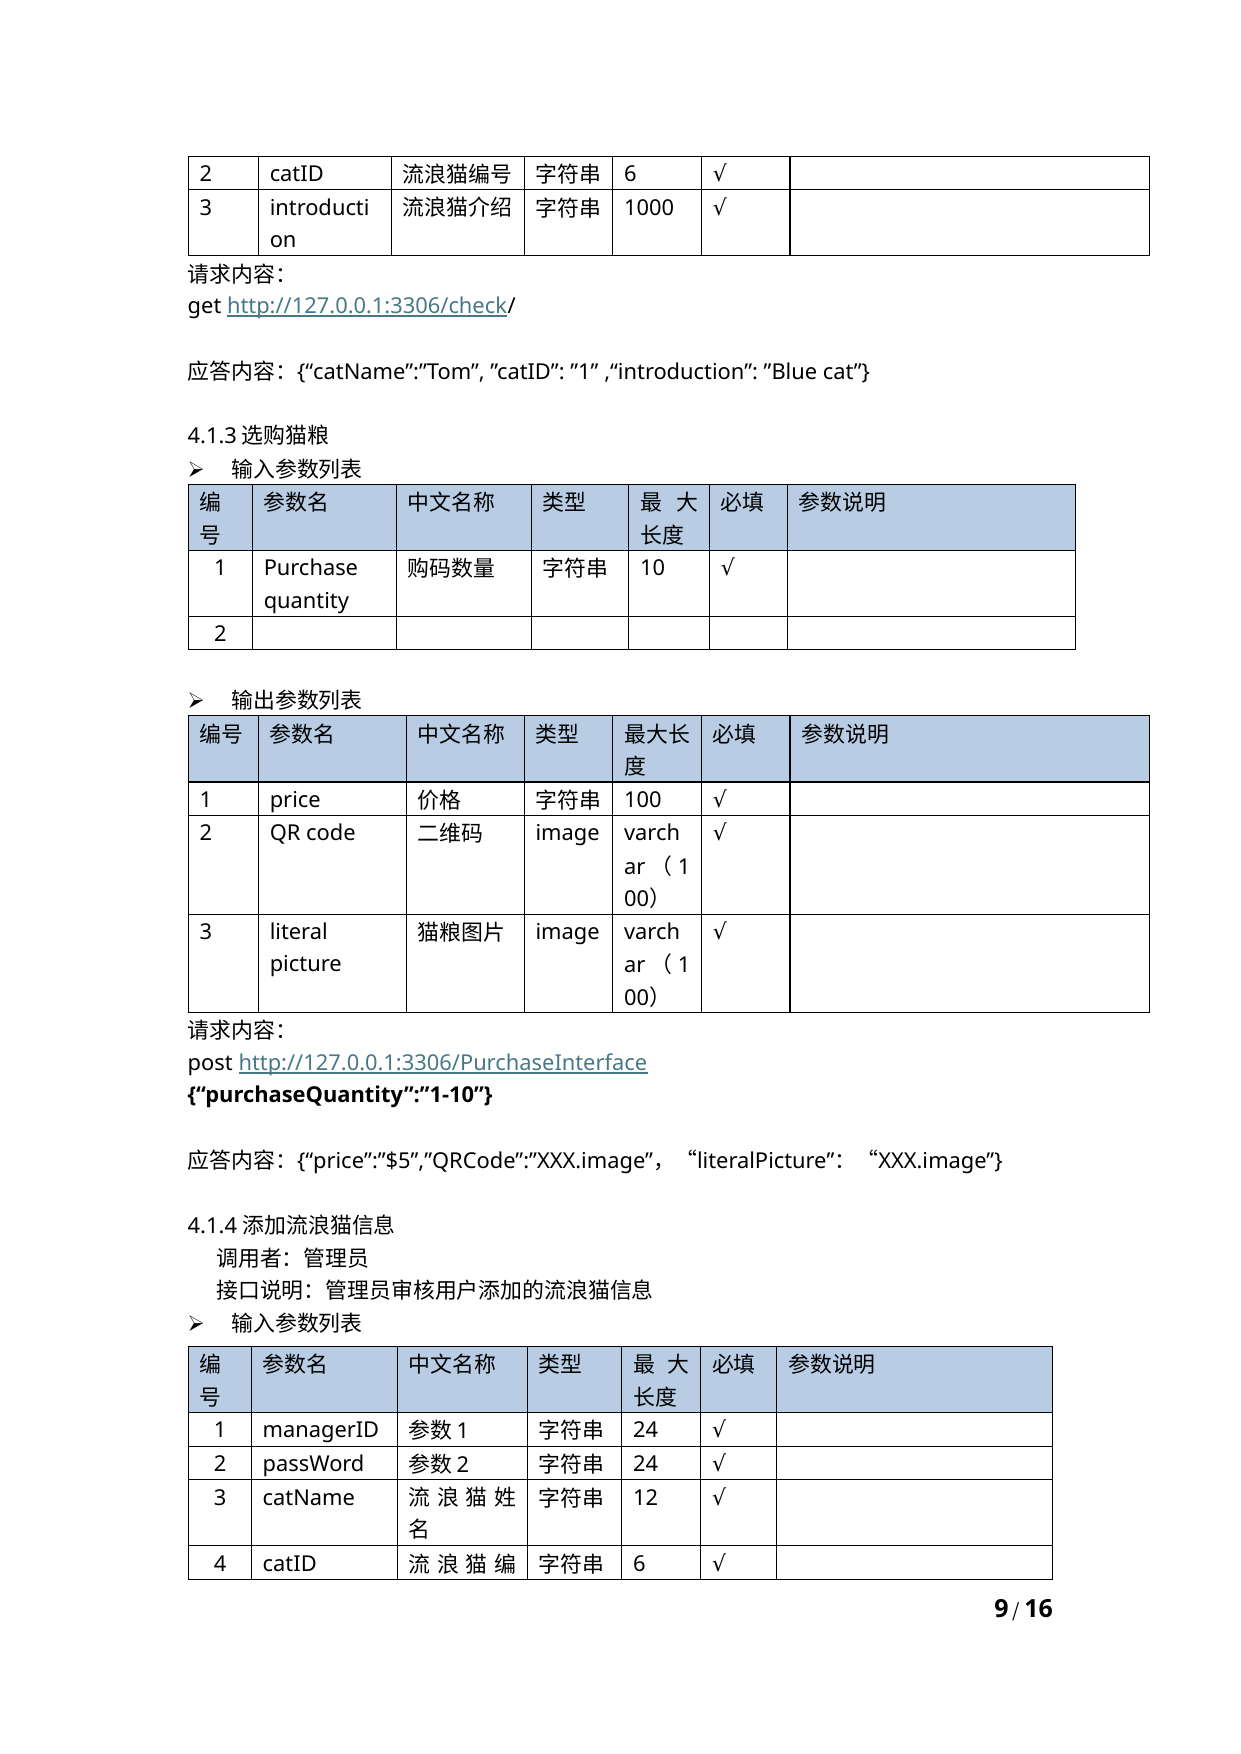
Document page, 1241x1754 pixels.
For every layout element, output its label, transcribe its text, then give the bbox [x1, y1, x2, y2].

text 请求内容： [187, 256, 1053, 289]
text 调用者：管理员 [187, 1241, 1053, 1273]
table_cell [791, 157, 1149, 189]
table_cell 2 [189, 1447, 251, 1479]
table_header 参数名 [253, 485, 396, 550]
table_header 编号 [189, 1347, 251, 1412]
table_cell 参数2 [398, 1447, 527, 1479]
table_cell image [525, 915, 612, 1012]
table_cell 1 [189, 551, 252, 616]
table_cell √ [702, 157, 789, 189]
table_header 参数说明 [777, 1347, 1052, 1412]
table_header 必填 [710, 485, 787, 550]
table_cell [788, 551, 1075, 616]
text get http://127.0.0.1:3306/check/ [187, 289, 1053, 321]
table_cell varchar（100） [613, 915, 701, 1012]
table_cell 3 [189, 1480, 251, 1545]
table_header 最大长度 [613, 716, 701, 781]
table_cell 6 [613, 157, 701, 189]
table_cell 价格 [407, 783, 524, 815]
text 接口说明：管理员审核用户添加的流浪猫信息 [187, 1273, 1053, 1306]
table_cell √ [701, 1447, 776, 1479]
table_cell 流浪猫编号 [392, 157, 524, 189]
table_cell 字符串 [528, 1447, 621, 1479]
table_cell [791, 783, 1149, 815]
table_cell [791, 915, 1149, 1012]
table_cell QR code [259, 816, 406, 913]
table_cell 字符串 [532, 551, 628, 616]
table_cell 2 [189, 816, 258, 913]
table_cell [777, 1413, 1052, 1446]
table_header 必填 [701, 1347, 776, 1412]
table_cell √ [702, 915, 789, 1012]
table_header 类型 [528, 1347, 621, 1412]
table_cell [791, 816, 1149, 913]
text 4.1.4 添加流浪猫信息 [187, 1208, 1053, 1241]
table_header 编号 [189, 485, 252, 550]
table_cell 3 [189, 190, 258, 255]
table_cell price [259, 783, 406, 815]
table_cell √ [702, 783, 789, 815]
table_cell 购码数量 [397, 551, 531, 616]
table_header 中文名称 [398, 1347, 527, 1412]
table_cell √ [702, 190, 789, 255]
table_cell 4 [189, 1546, 251, 1579]
table_cell catID [259, 157, 391, 189]
table_cell 字符串 [528, 1480, 621, 1545]
table_cell 猫粮图片 [407, 915, 524, 1012]
table_cell [532, 617, 628, 649]
table_cell [397, 617, 531, 649]
table_cell catID [252, 1546, 397, 1579]
list 输入参数列表 [187, 451, 1053, 484]
table_cell 12 [622, 1480, 700, 1545]
text 应答内容：{“catName”:”Tom”, ”catID”: ”1” ,“introduction”: ”Blue cat”} [187, 354, 1053, 386]
table_cell 1 [189, 1413, 251, 1446]
table_cell passWord [252, 1447, 397, 1479]
table_cell Purchase quantity [253, 551, 396, 616]
table_cell 字符串 [525, 783, 612, 815]
table_header 类型 [525, 716, 612, 781]
table_cell 6 [622, 1546, 700, 1579]
text 4.1.3选购猫粮 [187, 419, 1053, 451]
table_cell 二维码 [407, 816, 524, 913]
table_header 中文名称 [407, 716, 524, 781]
table_cell [791, 190, 1149, 255]
table_cell 字符串 [525, 190, 612, 255]
table_cell √ [701, 1546, 776, 1579]
text post http://127.0.0.1:3306/PurchaseInterface [187, 1046, 1053, 1078]
table_cell varchar（100） [613, 816, 701, 913]
table_cell 24 [622, 1413, 700, 1446]
table_cell image [525, 816, 612, 913]
table_header 参数说明 [791, 716, 1149, 781]
table_header 类型 [532, 485, 628, 550]
table_cell 2 [189, 617, 252, 649]
table_cell 10 [629, 551, 709, 616]
table_cell managerID [252, 1413, 397, 1446]
table_header 最大长度 [629, 485, 709, 550]
table_cell 字符串 [525, 157, 612, 189]
table_cell 2 [189, 157, 258, 189]
table_cell 流浪猫介绍 [392, 190, 524, 255]
table_cell literal picture [259, 915, 406, 1012]
table_header 参数名 [259, 716, 406, 781]
table_cell [788, 617, 1075, 649]
text {“purchaseQuantity”:”1-10”} [187, 1078, 1053, 1111]
table_cell [777, 1447, 1052, 1479]
table_header 中文名称 [397, 485, 531, 550]
table_cell 流浪猫编号 [398, 1546, 527, 1579]
table_cell √ [702, 816, 789, 913]
table_cell √ [701, 1480, 776, 1545]
table_cell √ [710, 551, 787, 616]
list 输出参数列表 [187, 683, 1053, 715]
table_cell 1000 [613, 190, 701, 255]
table_cell [253, 617, 396, 649]
table_cell [777, 1546, 1052, 1579]
table_cell 字符串 [528, 1546, 621, 1579]
table_cell 1 [189, 783, 258, 815]
table_header 必填 [702, 716, 789, 781]
table_header 参数说明 [788, 485, 1075, 550]
table_cell √ [701, 1413, 776, 1446]
list 输入参数列表 [187, 1306, 1053, 1338]
table_cell [710, 617, 787, 649]
text 应答内容：{“price”:”$5”,”QRCode”:”XXX.image”，“literalPicture”：“XXX.image”} [187, 1143, 1053, 1176]
table_header 编号 [189, 716, 258, 781]
table_cell 参数1 [398, 1413, 527, 1446]
table_cell [629, 617, 709, 649]
table_cell catName [252, 1480, 397, 1545]
table_cell [777, 1480, 1052, 1545]
table_cell introduction [259, 190, 391, 255]
table_cell 字符串 [528, 1413, 621, 1446]
table_header 最大长度 [622, 1347, 700, 1412]
table_cell 流浪猫姓名 [398, 1480, 527, 1545]
table_cell 24 [622, 1447, 700, 1479]
table_cell 100 [613, 783, 701, 815]
table_cell 3 [189, 915, 258, 1012]
text 请求内容： [187, 1013, 1053, 1046]
table_header 参数名 [252, 1347, 397, 1412]
